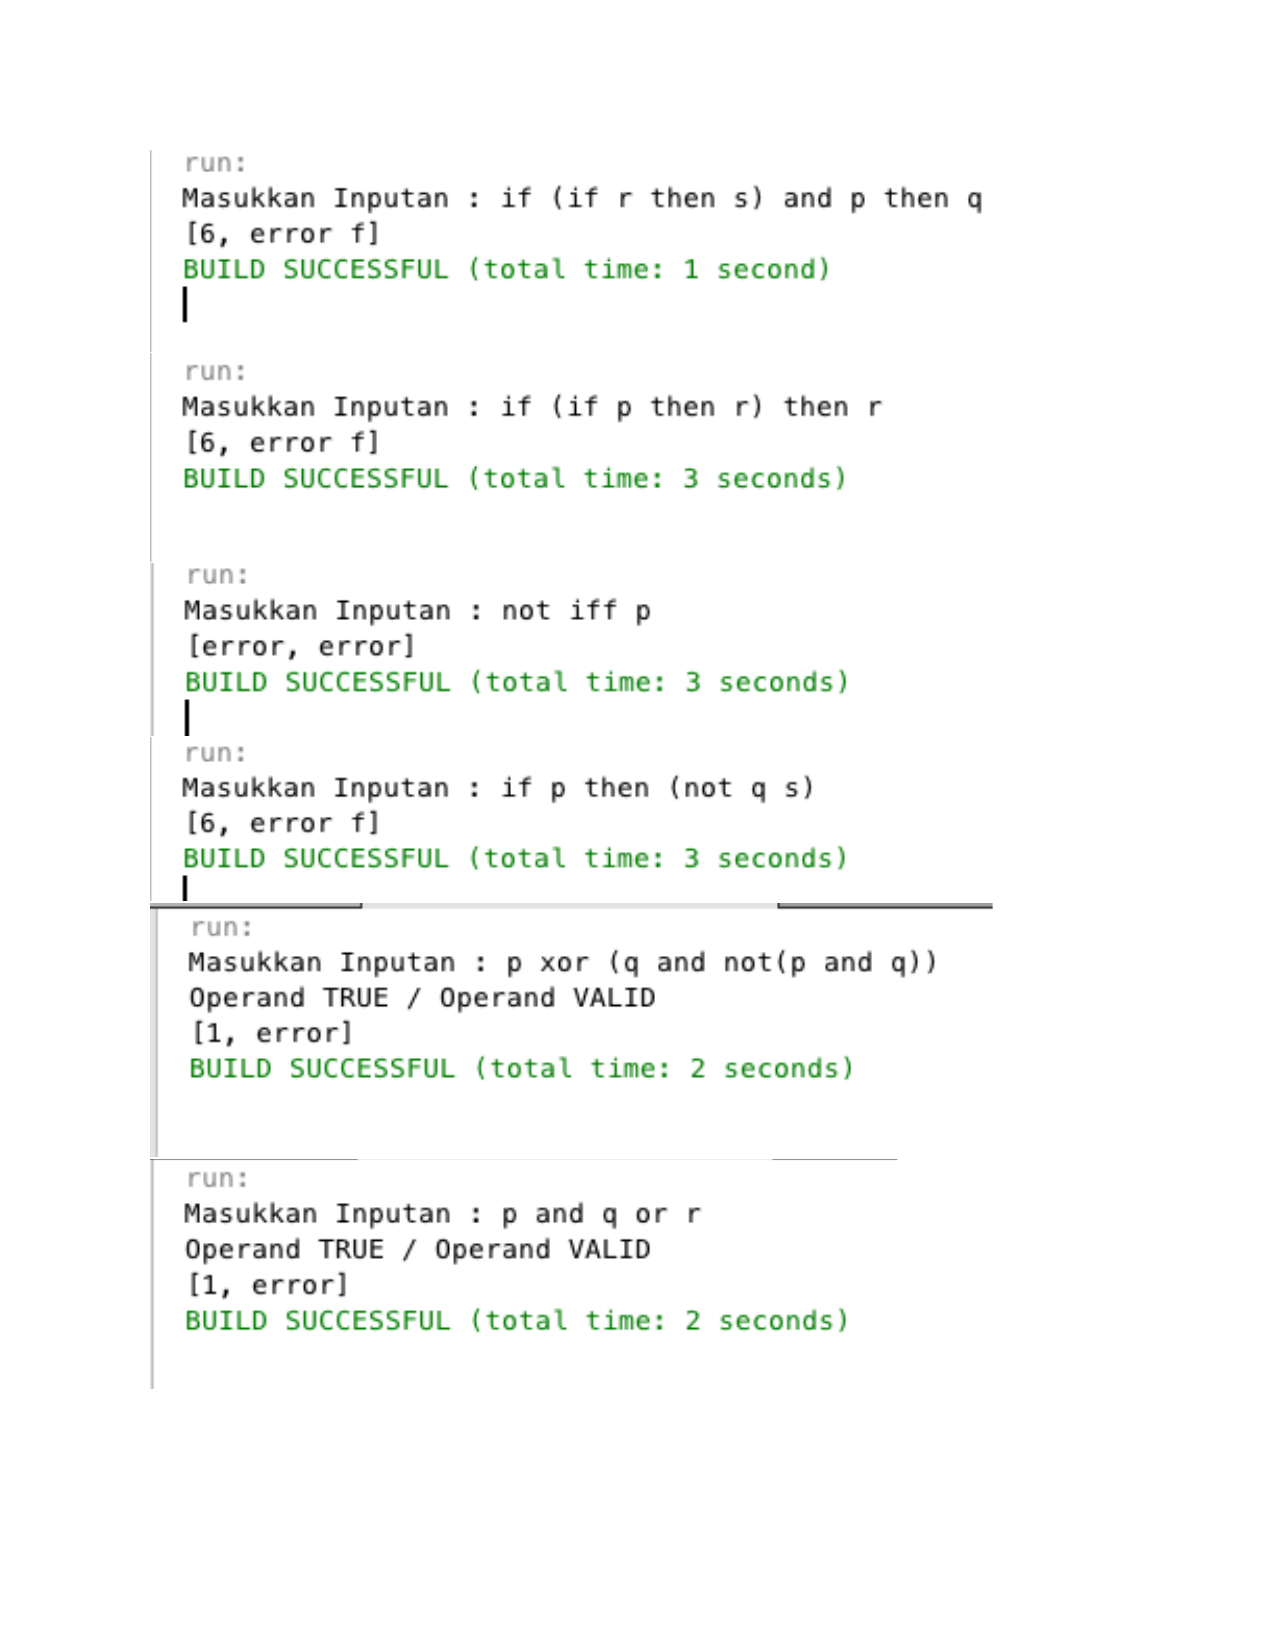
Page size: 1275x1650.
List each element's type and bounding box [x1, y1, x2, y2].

picture [150, 1159, 898, 1389]
picture [150, 737, 922, 901]
picture [150, 903, 993, 1157]
picture [150, 150, 1015, 352]
picture [150, 563, 892, 736]
picture [150, 353, 949, 562]
